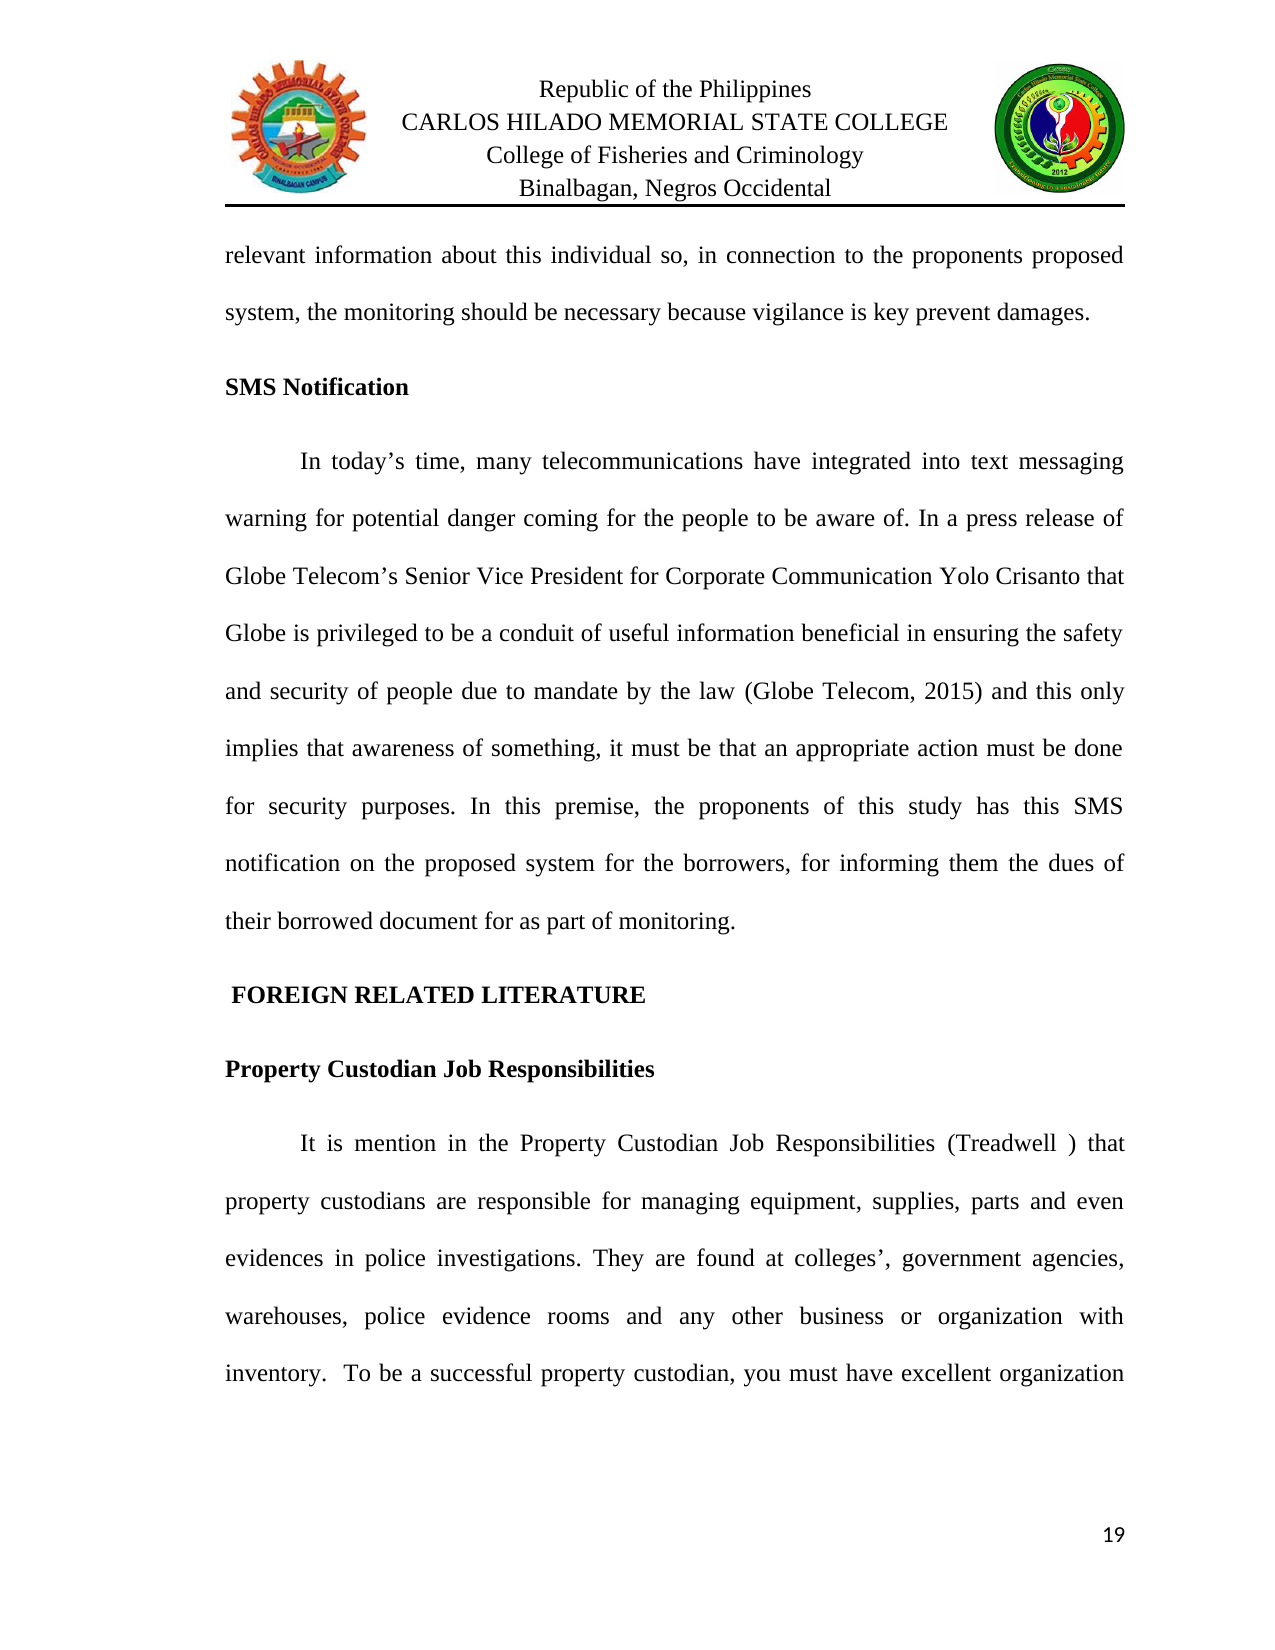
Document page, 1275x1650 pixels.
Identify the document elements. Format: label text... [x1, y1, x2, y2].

text SMS Notification [225, 372, 1125, 400]
text Property Custodian Job Responsibilities [225, 1054, 1125, 1083]
picture [225, 53, 371, 199]
text FOREIGN RELATED LITERATURE [231, 980, 1125, 1009]
text In today’s time, many telecommunications have integrated into text messaging warning for potential danger coming for the people to be aware of. In a press release of Globe Telecom’s Senior Vice President for Corporate Communication Yolo Crisanto that Globe is privileged to be a conduit of useful information beneficial in ensuring the safety and security of people due to mandate by the law and this only implies that awareness of something, it must be that an appropriate action must be done for security purposes. In this premise, the proponents of this study has this SMS notification on the proposed system for the borrowers, for informing them the dues of their borrowed document for as part of monitoring. [225, 446, 1125, 618]
text In today’s time, many telecommunications have integrated into text messaging warning for potential danger coming for the people to be aware of. In a press release of Globe Telecom’s Senior Vice President for Corporate Communication Yolo Crisanto that Globe is privileged to be a conduit of useful information beneficial in ensuring the safety and security of people due to mandate by the law and this only implies that awareness of something, it must be that an appropriate action must be done for security purposes. In this premise, the proponents of this study has this SMS notification on the proposed system for the borrowers, for informing them the dues of their borrowed document for as part of monitoring. [225, 647, 1125, 934]
picture [993, 62, 1125, 194]
